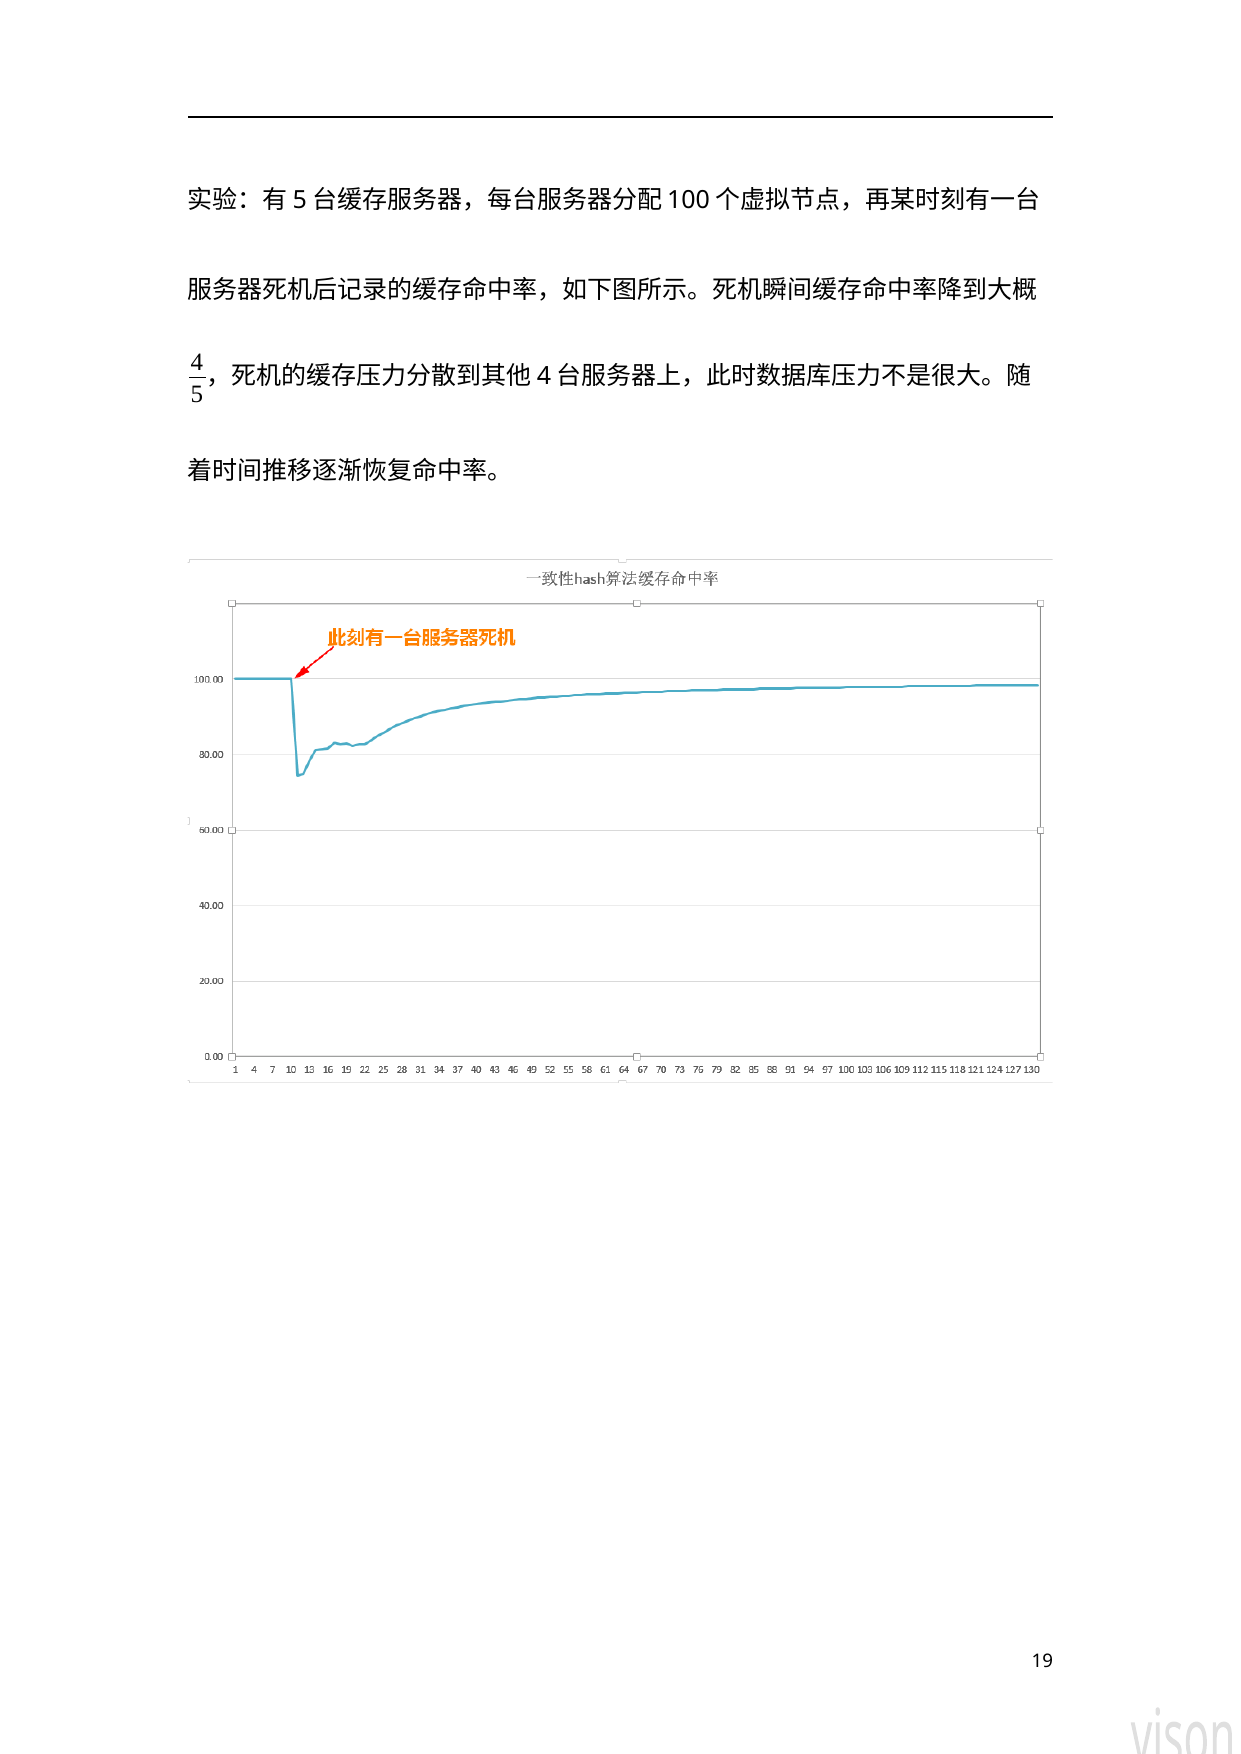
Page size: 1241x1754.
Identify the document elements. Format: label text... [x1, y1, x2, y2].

picture [187, 559, 1053, 1083]
text 实验：有5台缓存服务器，每台服务器分配100个虚拟节点，再某时刻有一台服务器死机后记录的缓存命中率，如下图所示。死机瞬间缓存命中率降到大概，死机的缓存压力分散到其他4台服务器上，此时数据库压力不是很大。随着时间推移逐渐恢复命中率。 [187, 164, 1053, 503]
